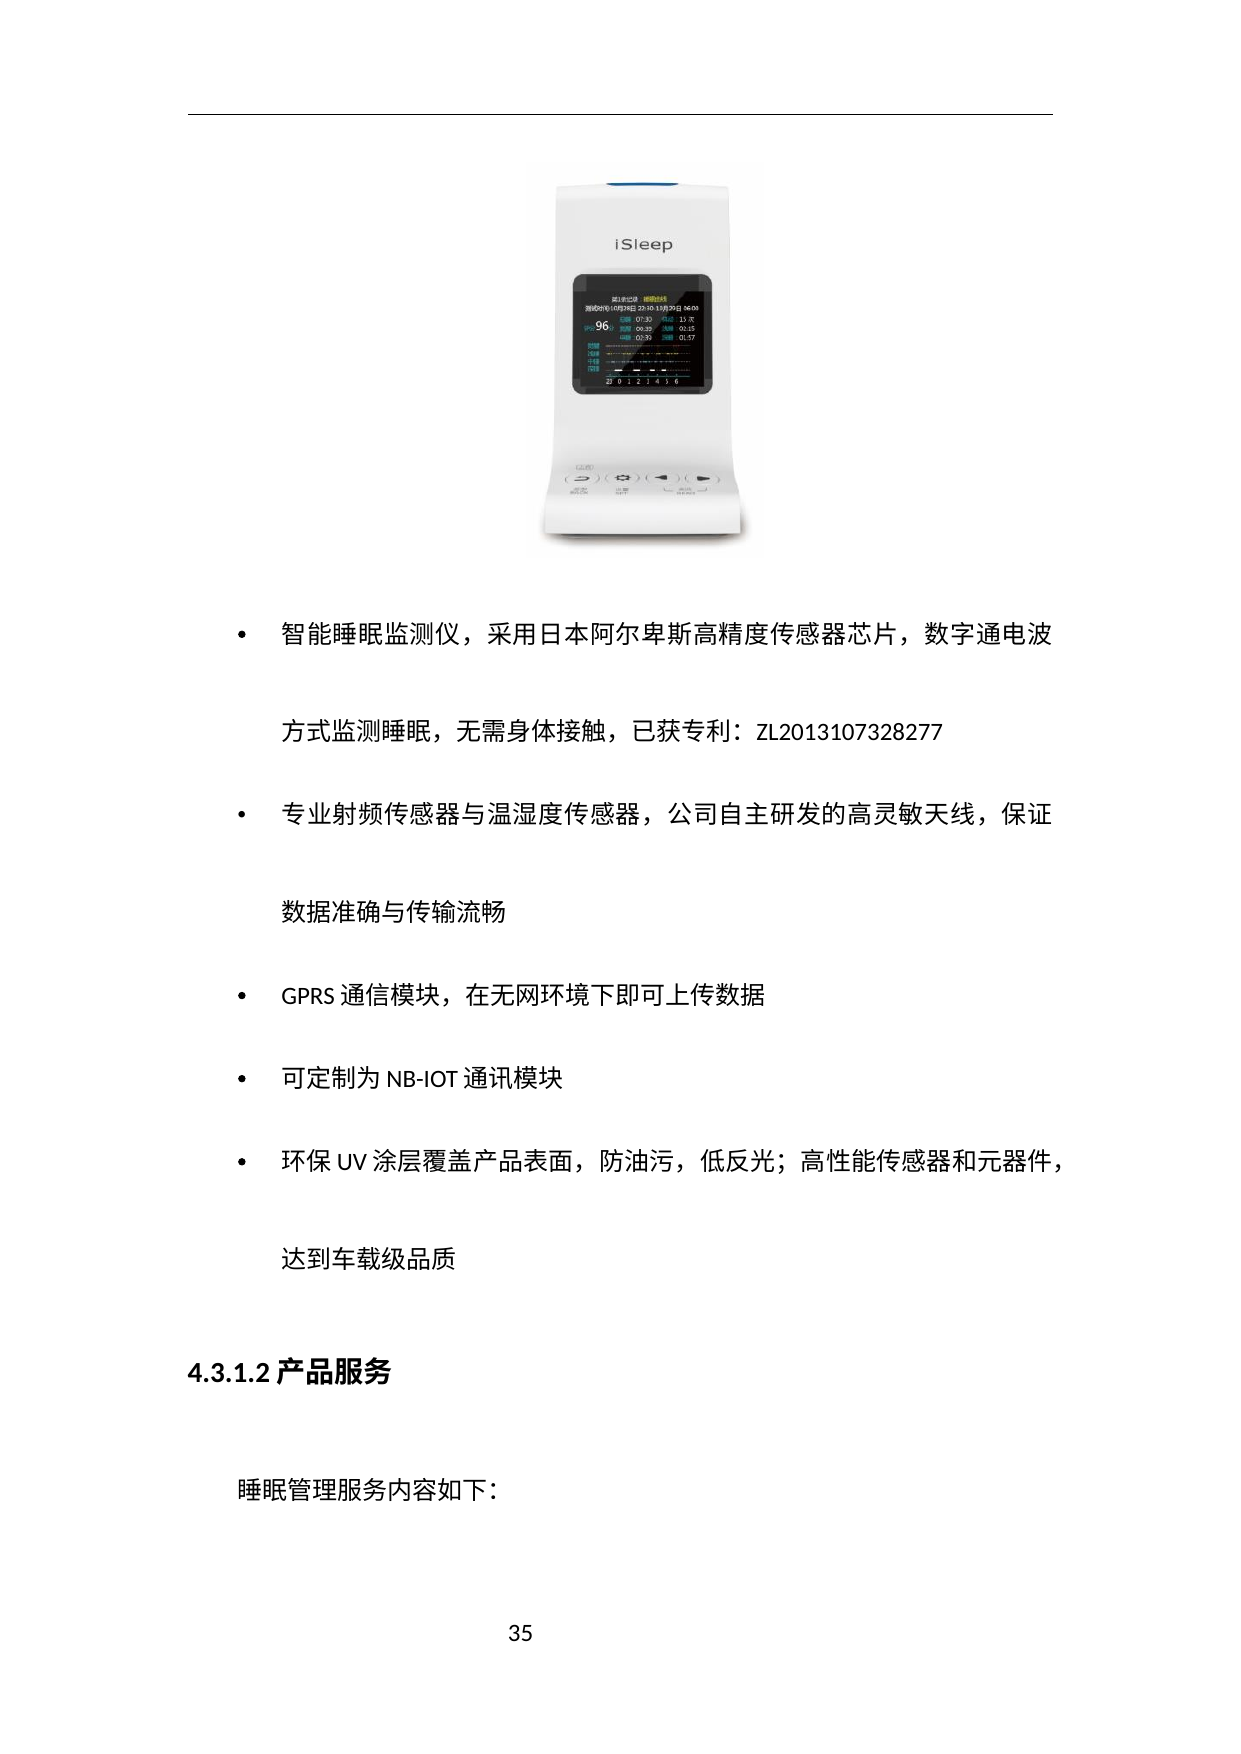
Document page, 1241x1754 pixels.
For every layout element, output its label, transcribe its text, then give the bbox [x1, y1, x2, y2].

list 智能睡眠监测仪，采用日本阿尔卑斯高精度传感器芯片，数字通电波方式监测睡眠，无需身体接触，已获专利：ZL2013107328277 [237, 600, 1053, 762]
subtitle 产品服务 [187, 1337, 1053, 1402]
list 专业射频传感器与温湿度传感器，公司自主研发的高灵敏天线，保证数据准确与传输流畅 [237, 780, 1053, 943]
picture [526, 162, 764, 558]
list 可定制为NB-IOT通讯模块 [237, 1044, 1053, 1109]
text 睡眠管理服务内容如下： [187, 1456, 1053, 1521]
list 环保UV涂层覆盖产品表面，防油污，低反光；高性能传感器和元器件，达到车载级品质 [237, 1127, 1053, 1290]
list GPRS通信模块，在无网环境下即可上传数据 [237, 961, 1053, 1026]
